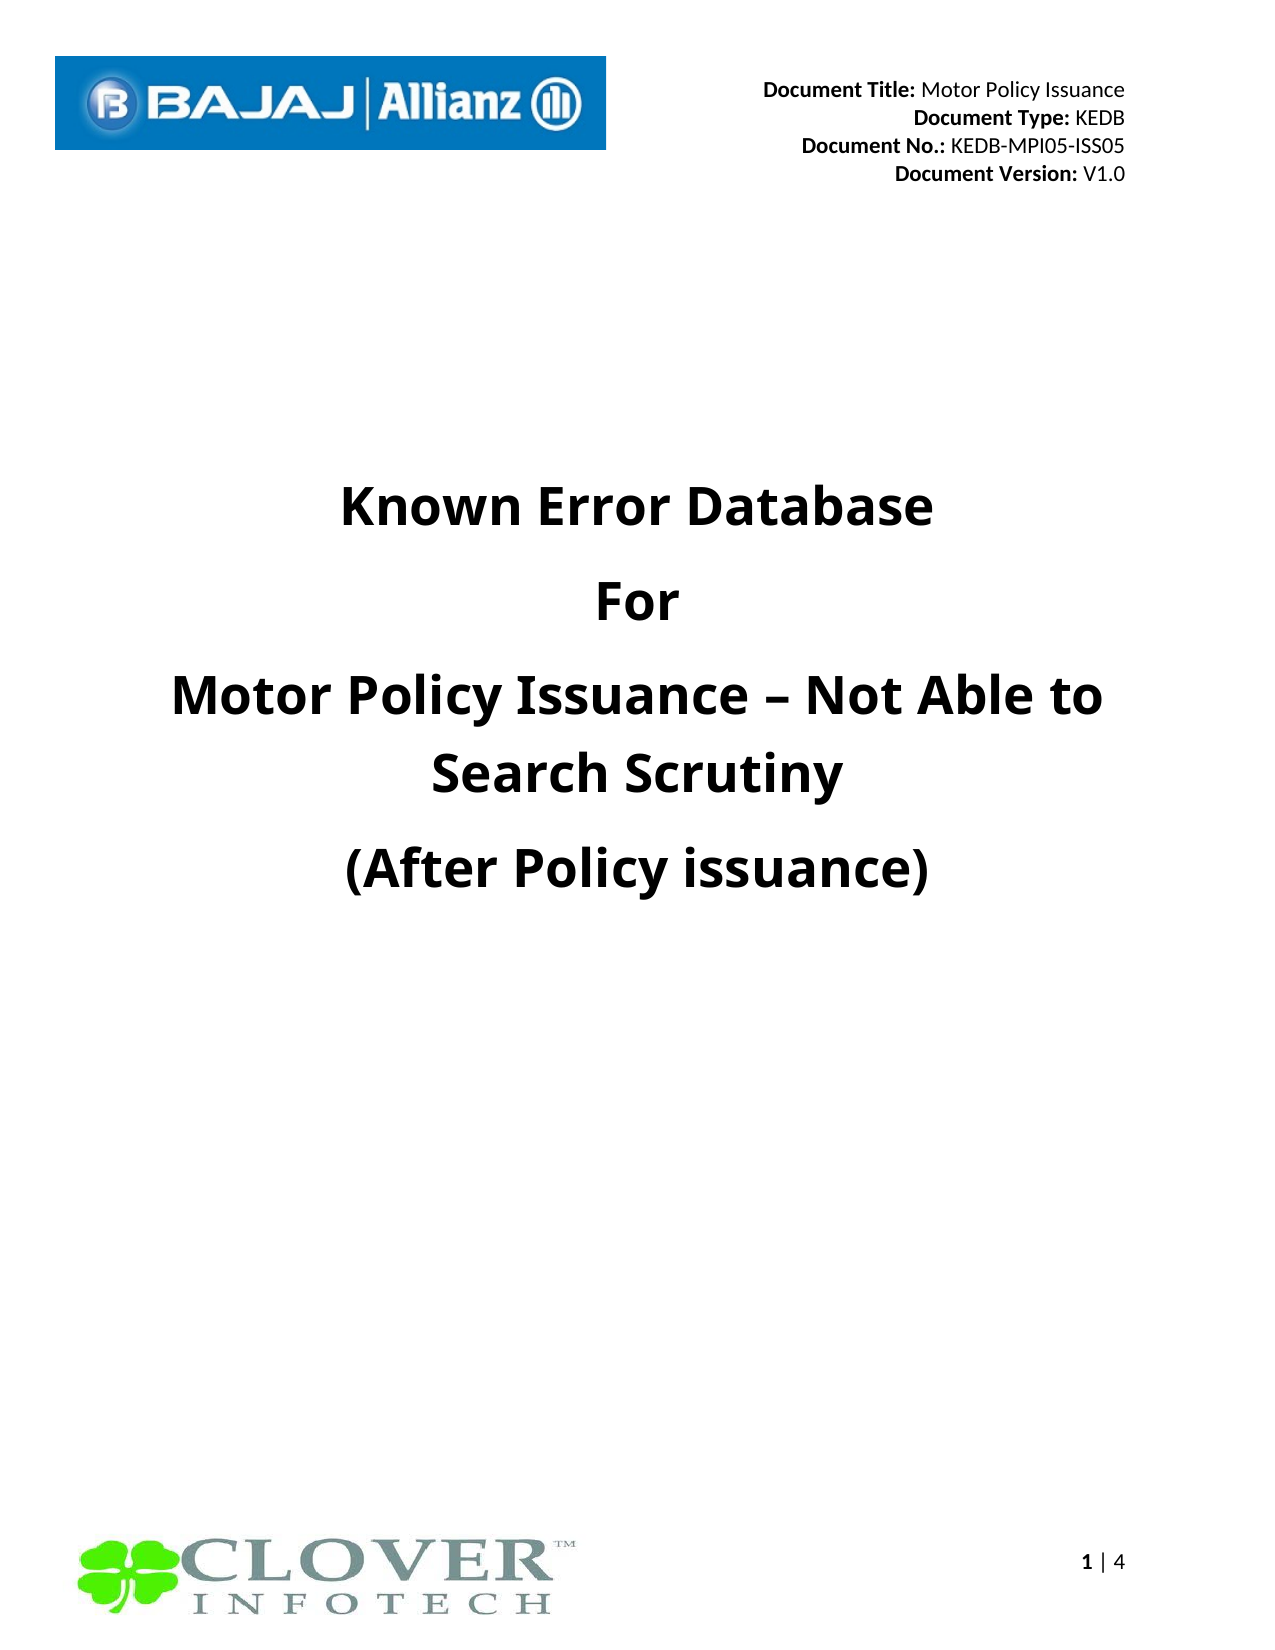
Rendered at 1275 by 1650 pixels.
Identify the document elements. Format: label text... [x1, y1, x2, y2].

text Known Error Database [150, 468, 1125, 541]
text For [150, 563, 1125, 636]
text Motor Policy Issuance – Not Able to Search Scrutiny [150, 658, 1125, 808]
picture [55, 56, 607, 150]
picture [62, 1522, 591, 1628]
text (After Policy issuance) [150, 831, 1125, 903]
